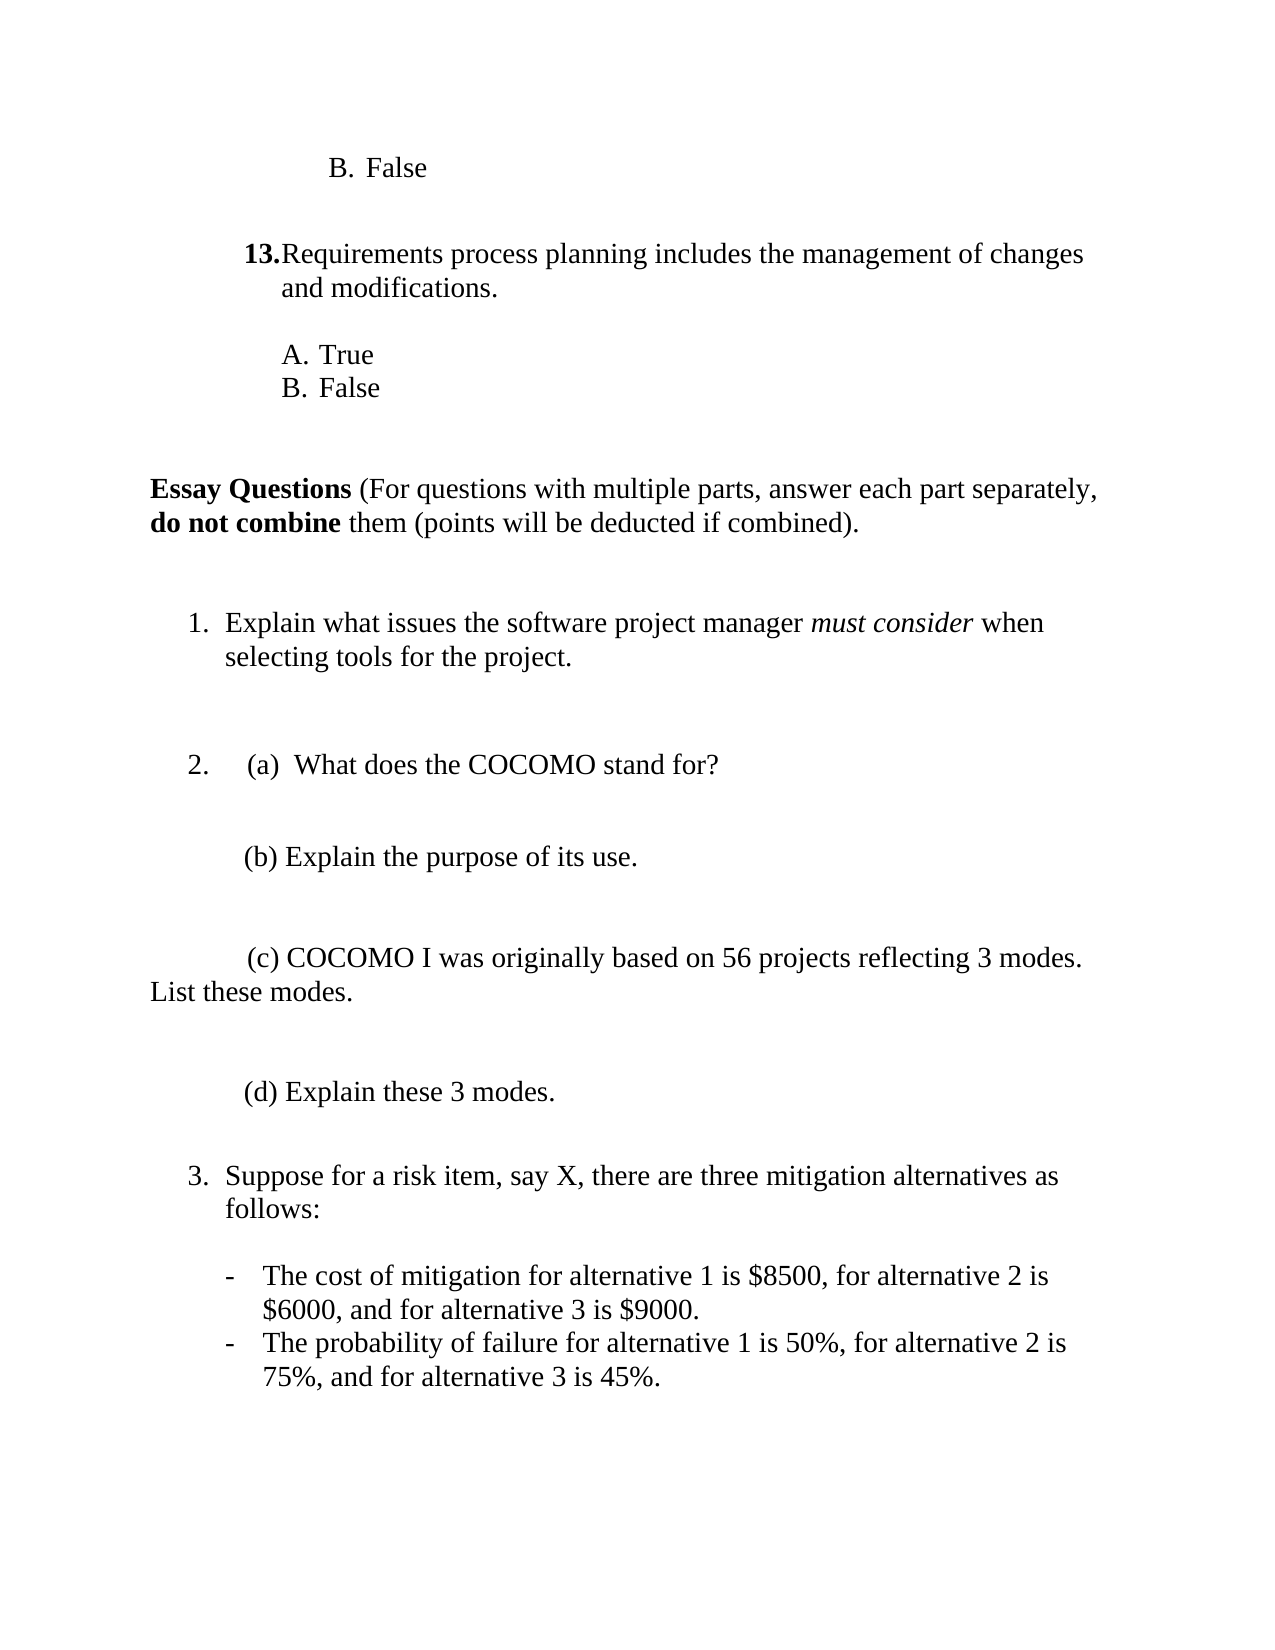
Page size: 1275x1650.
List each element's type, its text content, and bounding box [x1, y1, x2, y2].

list The probability of failure for alternative 1 is 50%, for alternative 2 is 75%, and for alternative 3 is 45%. [225, 1326, 1125, 1393]
text (c) COCOMO I was originally based on 56 projects reflecting 3 modes. List these modes. [150, 940, 1125, 1007]
list (a) What does the COCOMO stand for? [187, 747, 1125, 781]
list False [328, 150, 1125, 183]
list (b) Explain the purpose of its use. [244, 839, 1125, 873]
list (d) Explain these 3 modes. [244, 1074, 1125, 1108]
list True [281, 337, 1125, 371]
list False [281, 371, 1125, 404]
list Explain what issues the software project manager must consider when selecting tools for the project. [187, 605, 1125, 672]
list Requirements process planning includes the management of changes and modifications. [244, 236, 1125, 303]
list The cost of mitigation for alternative 1 is $8500, for alternative 2 is $6000, and for alternative 3 is $9000. [225, 1258, 1125, 1326]
text Essay Questions (For questions with multiple parts, answer each part separately, do not combine them (points will be deducted if combined). [150, 471, 1125, 538]
list Suppose for a risk item, say X, there are three mitigation alternatives as follows: [187, 1158, 1125, 1225]
